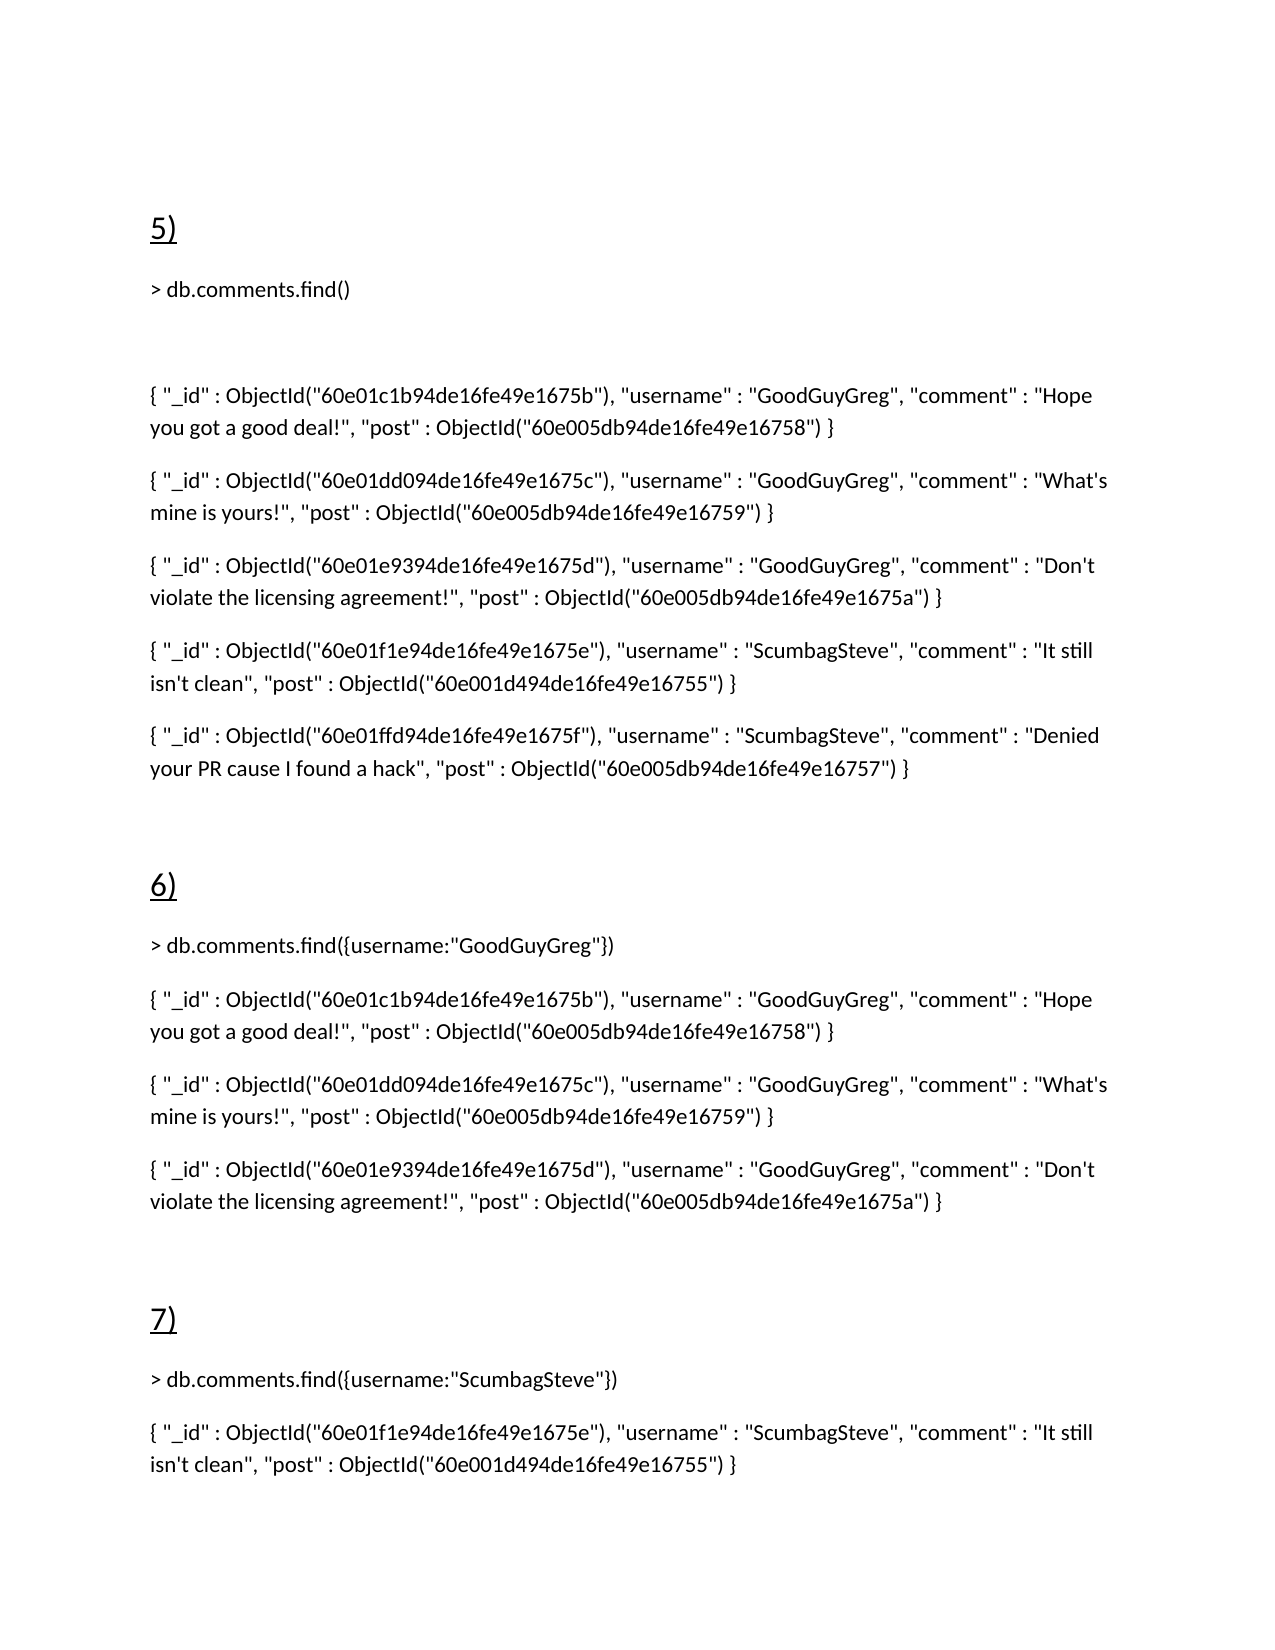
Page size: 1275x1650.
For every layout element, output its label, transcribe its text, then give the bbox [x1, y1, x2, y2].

text { "_id" : ObjectId("60e01e9394de16fe49e1675d"), "username" : "GoodGuyGreg", "comment" : "Don't violate the licensing agreement!", "post" : ObjectId("60e005db94de16fe49e1675a") } [150, 1155, 1125, 1215]
text { "_id" : ObjectId("60e01e9394de16fe49e1675d"), "username" : "GoodGuyGreg", "comment" : "Don't violate the licensing agreement!", "post" : ObjectId("60e005db94de16fe49e1675a") } [150, 551, 1125, 611]
text 6) [150, 864, 1125, 905]
text { "_id" : ObjectId("60e01dd094de16fe49e1675c"), "username" : "GoodGuyGreg", "comment" : "What's mine is yours!", "post" : ObjectId("60e005db94de16fe49e16759") } [150, 466, 1125, 526]
text > db.comments.find({username:"GoodGuyGreg"}) [150, 932, 1125, 960]
text { "_id" : ObjectId("60e01f1e94de16fe49e1675e"), "username" : "ScumbagSteve", "comment" : "It still isn't clean", "post" : ObjectId("60e001d494de16fe49e16755") } [150, 1418, 1125, 1478]
text { "_id" : ObjectId("60e01c1b94de16fe49e1675b"), "username" : "GoodGuyGreg", "comment" : "Hope you got a good deal!", "post" : ObjectId("60e005db94de16fe49e16758") } [150, 985, 1125, 1045]
text > db.comments.find() [150, 275, 1125, 303]
text 5) [150, 207, 1125, 248]
text { "_id" : ObjectId("60e01f1e94de16fe49e1675e"), "username" : "ScumbagSteve", "comment" : "It still isn't clean", "post" : ObjectId("60e001d494de16fe49e16755") } [150, 636, 1125, 697]
text { "_id" : ObjectId("60e01c1b94de16fe49e1675b"), "username" : "GoodGuyGreg", "comment" : "Hope you got a good deal!", "post" : ObjectId("60e005db94de16fe49e16758") } [150, 381, 1125, 441]
text 7) [150, 1297, 1125, 1338]
text { "_id" : ObjectId("60e01dd094de16fe49e1675c"), "username" : "GoodGuyGreg", "comment" : "What's mine is yours!", "post" : ObjectId("60e005db94de16fe49e16759") } [150, 1070, 1125, 1130]
text { "_id" : ObjectId("60e01ffd94de16fe49e1675f"), "username" : "ScumbagSteve", "comment" : "Denied your PR cause I found a hack", "post" : ObjectId("60e005db94de16fe49e16757") } [150, 722, 1125, 782]
text > db.comments.find({username:"ScumbagSteve"}) [150, 1365, 1125, 1393]
